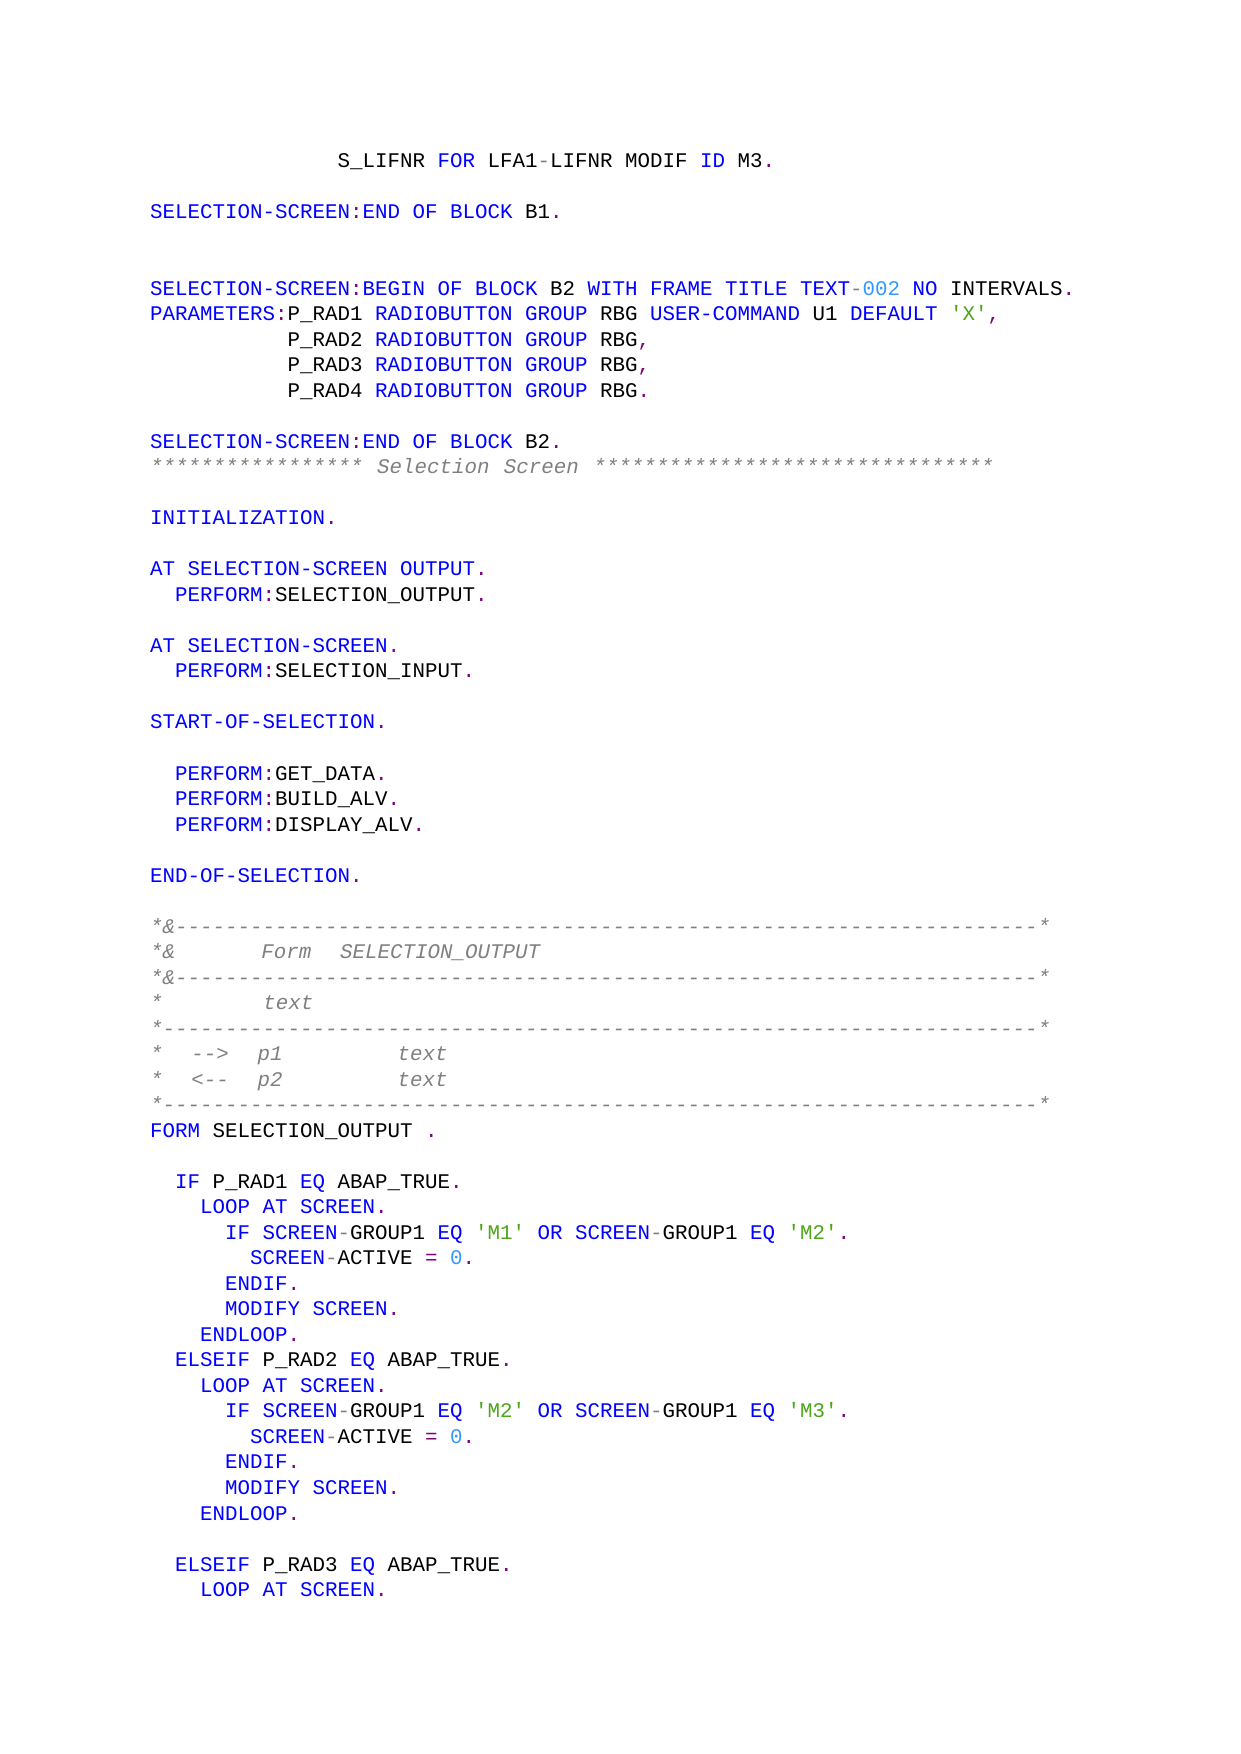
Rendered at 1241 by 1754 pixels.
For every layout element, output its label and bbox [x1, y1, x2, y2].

text [150, 150, 1090, 1603]
